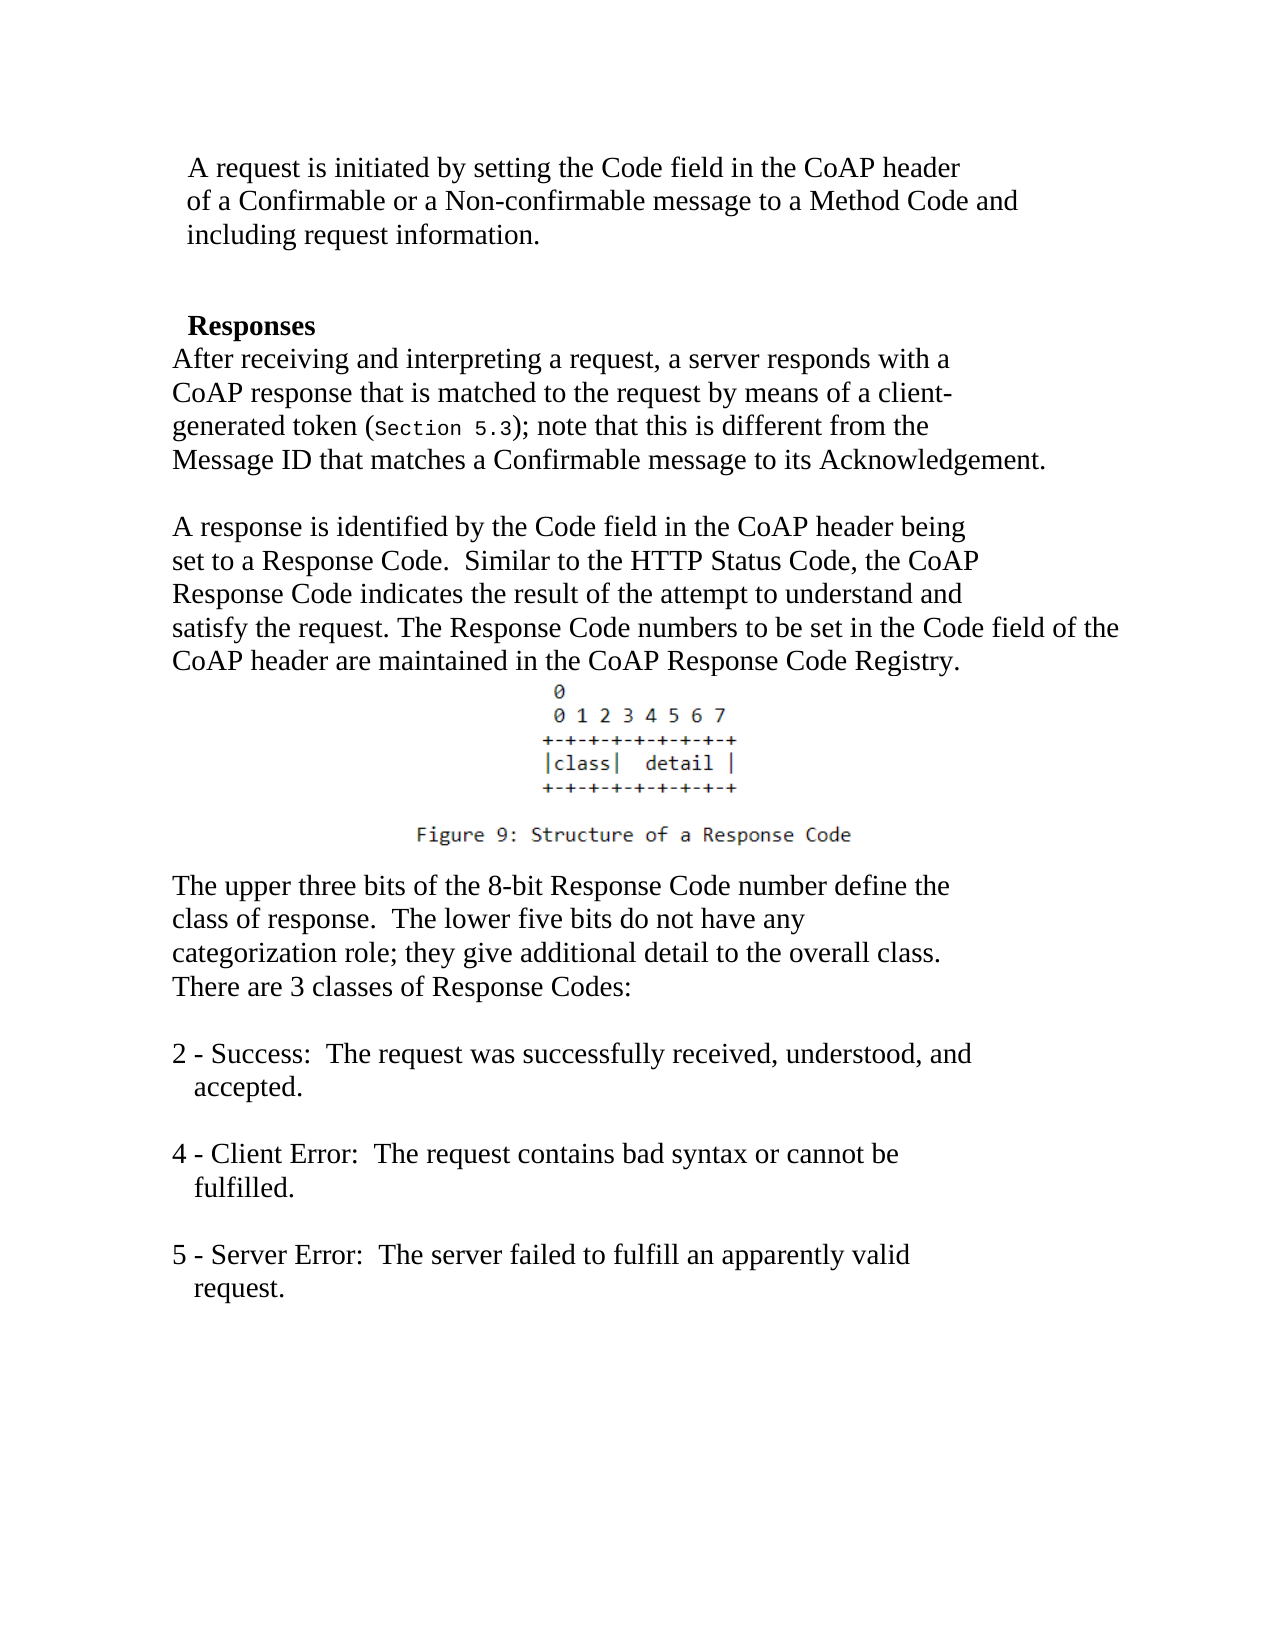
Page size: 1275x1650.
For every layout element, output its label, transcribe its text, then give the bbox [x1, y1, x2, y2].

text including request information. [150, 217, 1125, 251]
text 4 - Client Error: The request contains bad syntax or cannot be [150, 1136, 1125, 1170]
text Message ID that matches a Confirmable message to its Acknowledgement. [150, 442, 1125, 476]
text categorization role; they give additional detail to the overall class. [150, 935, 1125, 969]
text CoAP response that is matched to the request by means of a client- [150, 375, 1125, 408]
picture [363, 676, 912, 868]
text CoAP header are maintained in the CoAP Response Code Registry. [150, 643, 1125, 677]
text 2 - Success: The request was successfully received, understood, and [150, 1036, 1125, 1069]
text accepted. [150, 1069, 1125, 1103]
text of a Confirmable or a Non-confirmable message to a Method Code and [150, 183, 1125, 217]
text There are 3 classes of Response Codes: [150, 969, 1125, 1002]
text Responses [187, 308, 1125, 341]
text A request is initiated by setting the Code field in the CoAP header [150, 150, 1125, 183]
text fulfilled. [150, 1170, 1125, 1203]
text The upper three bits of the 8-bit Response Code number define the [150, 868, 1125, 902]
text A response is identified by the Code field in the CoAP header being [150, 509, 1125, 543]
text generated token (Section 5.3); note that this is different from the [150, 408, 1125, 442]
text request. [150, 1271, 1125, 1304]
text satisfy the request. The Response Code numbers to be set in the Code field of the [150, 610, 1125, 643]
text Response Code indicates the result of the attempt to understand and [150, 576, 1125, 610]
text 5 - Server Error: The server failed to fulfill an apparently valid [150, 1237, 1125, 1271]
text class of response. The lower five bits do not have any [150, 902, 1125, 935]
text set to a Response Code. Similar to the HTTP Status Code, the CoAP [150, 543, 1125, 576]
text After receiving and interpreting a request, a server responds with a [150, 341, 1125, 375]
